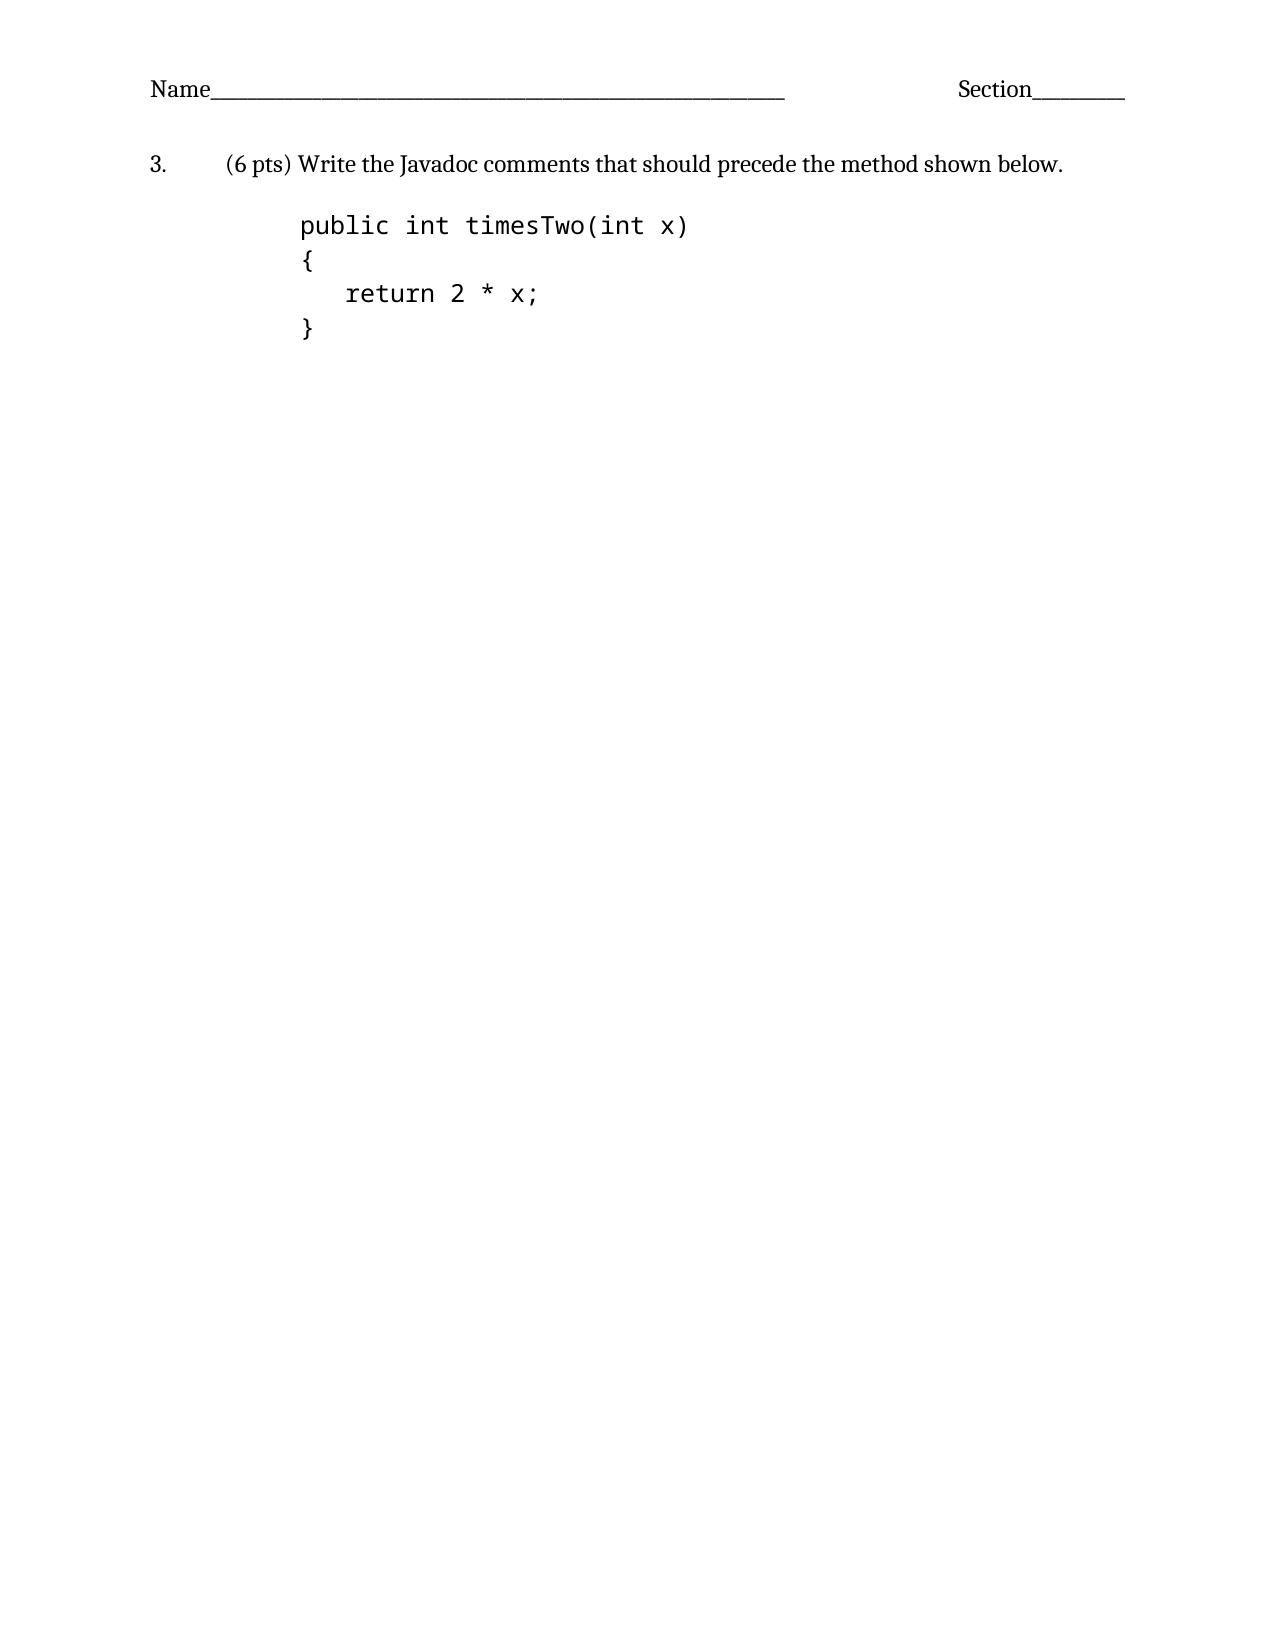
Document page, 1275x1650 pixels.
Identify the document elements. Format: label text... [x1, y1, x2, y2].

text 3. (6 pts) Write the Javadoc comments that should precede the method shown below. [150, 150, 1125, 179]
text return 2 * x; [300, 276, 1125, 310]
text { [300, 242, 1125, 276]
text } [300, 310, 1125, 344]
text public int timesTwo(int x) [300, 207, 1125, 242]
